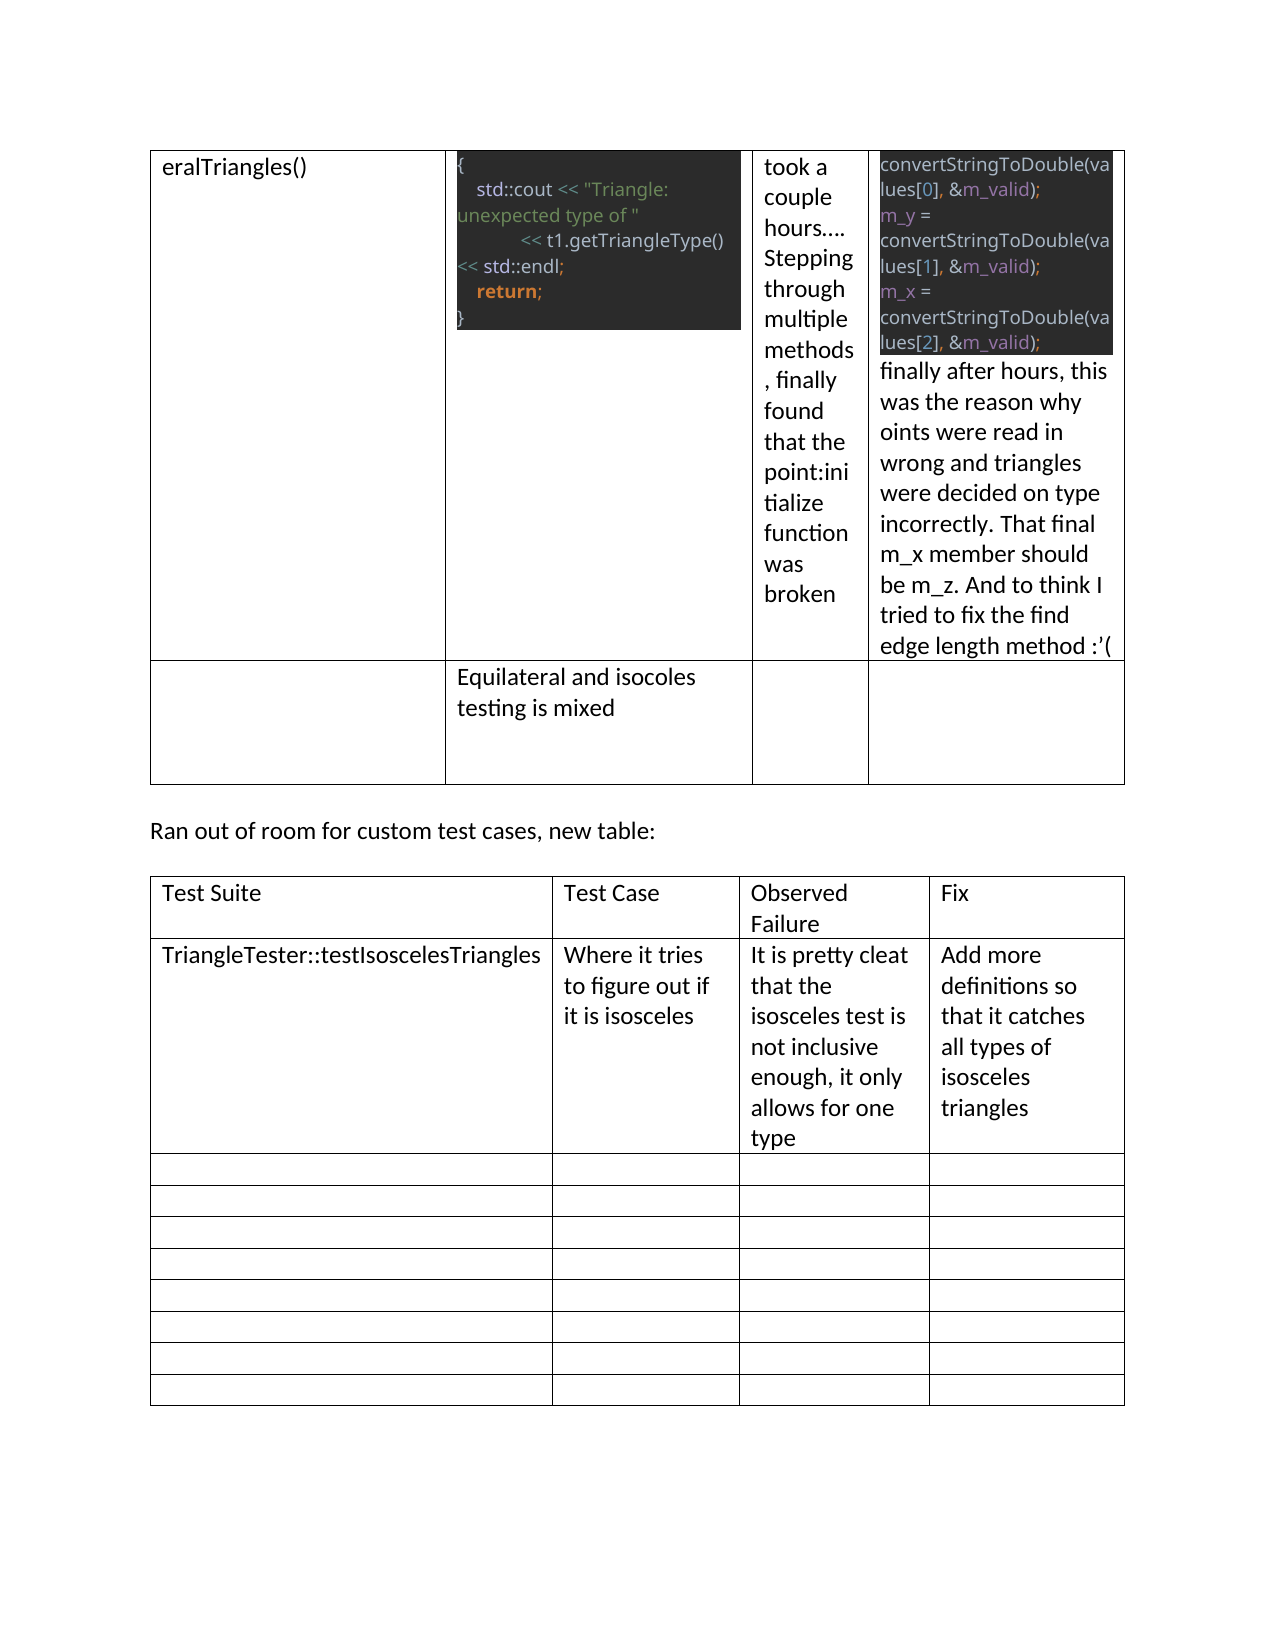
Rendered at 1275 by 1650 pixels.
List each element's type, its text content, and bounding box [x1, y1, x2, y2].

table_cell TriangleTester::testIsoscelesTriangles [151, 939, 552, 1153]
table_cell [869, 661, 1124, 783]
table_cell [930, 1312, 1124, 1342]
table_cell [553, 1217, 739, 1248]
table_cell Where it tries to figure out if it is isosceles [553, 939, 739, 1153]
table_cell [930, 1217, 1124, 1248]
table_cell [151, 1312, 552, 1342]
table_header Fix [930, 877, 1124, 938]
table_header Test Suite [151, 877, 552, 938]
table_cell [151, 1217, 552, 1248]
table_cell [553, 1249, 739, 1279]
table_header Observed Failure [740, 877, 929, 938]
table_cell Equilateral and isocoles testing is mixed [446, 661, 752, 783]
table_cell [740, 1249, 929, 1279]
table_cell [753, 151, 868, 660]
table_header Test Case [553, 877, 739, 938]
table_cell [553, 1312, 739, 1342]
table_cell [446, 151, 752, 660]
table_cell [553, 1280, 739, 1311]
table_cell [930, 1280, 1124, 1311]
table_cell [740, 1186, 929, 1216]
table_cell It is pretty cleat that the isosceles test is not inclusive enough, it only allows for one type [740, 939, 929, 1153]
table_cell [930, 1186, 1124, 1216]
table_cell [553, 1154, 739, 1184]
table_cell [930, 1343, 1124, 1374]
text Ran out of room for custom test cases, new table: [150, 815, 1125, 846]
table_cell [740, 1375, 929, 1405]
table_cell [740, 1312, 929, 1342]
table_cell [151, 1375, 552, 1405]
table_cell [740, 1154, 929, 1184]
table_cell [869, 151, 1124, 660]
table_cell [740, 1217, 929, 1248]
table_cell [740, 1343, 929, 1374]
table_cell [553, 1186, 739, 1216]
table_cell [553, 1343, 739, 1374]
table_cell [151, 1249, 552, 1279]
table_cell [151, 1280, 552, 1311]
table_cell [151, 1343, 552, 1374]
table_cell [151, 1154, 552, 1184]
table_cell [930, 1375, 1124, 1405]
table_cell [553, 1375, 739, 1405]
table_cell [930, 1154, 1124, 1184]
table_cell [740, 1280, 929, 1311]
table_cell [930, 1249, 1124, 1279]
table_cell Add more definitions so that it catches all types of isosceles triangles [930, 939, 1124, 1153]
table_cell [151, 661, 445, 783]
table_cell [151, 1186, 552, 1216]
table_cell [151, 151, 445, 660]
table_cell [753, 661, 868, 783]
